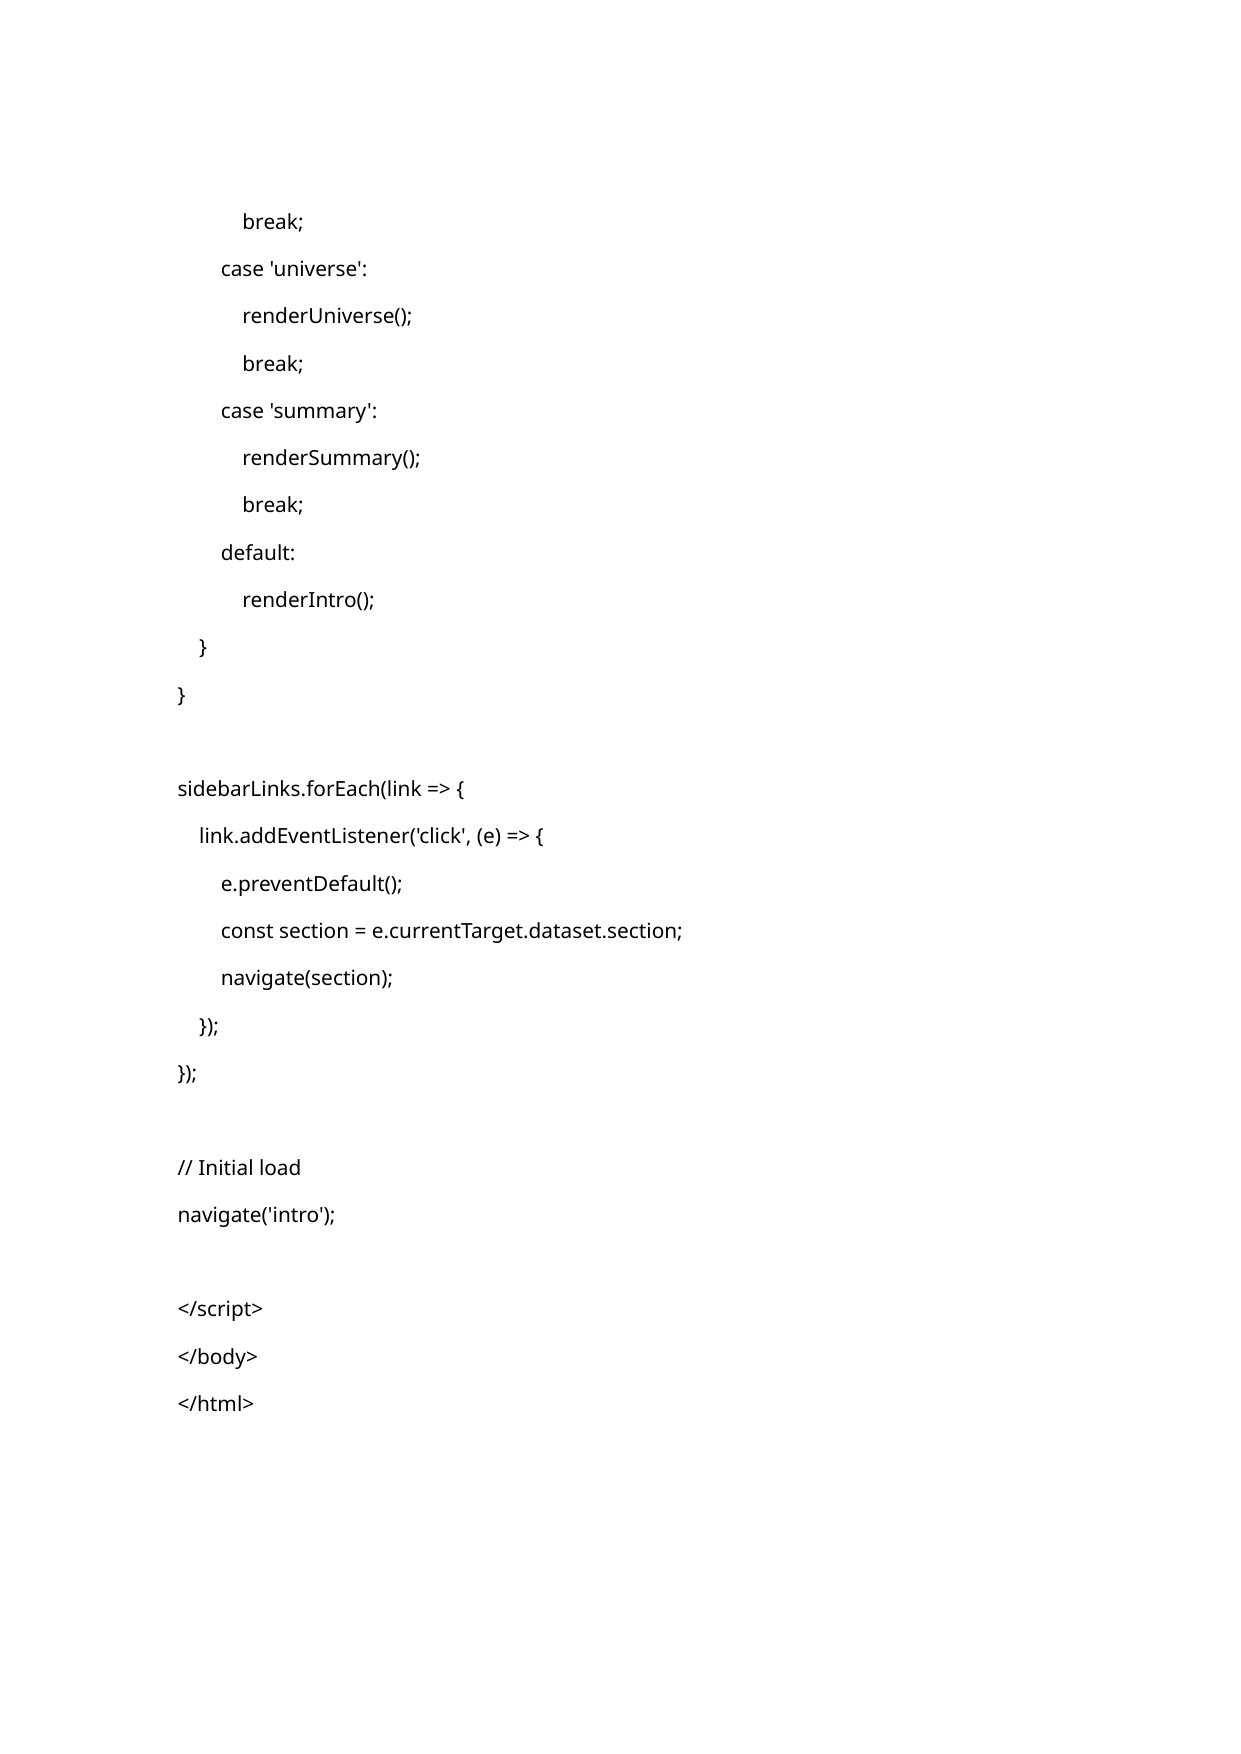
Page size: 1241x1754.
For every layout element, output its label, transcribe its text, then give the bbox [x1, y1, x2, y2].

text } [177, 632, 1063, 661]
text case 'universe': [177, 254, 1063, 282]
text default: [177, 538, 1063, 566]
text break; [177, 491, 1063, 519]
text // Initial load [177, 1153, 1063, 1181]
text case 'summary': [177, 396, 1063, 424]
text break; [177, 207, 1063, 235]
text e.preventDefault(); [177, 869, 1063, 897]
text </body> [177, 1342, 1063, 1370]
text </html> [177, 1389, 1063, 1417]
text sidebarLinks.forEach(link => { [177, 774, 1063, 803]
text }); [177, 1011, 1063, 1039]
text navigate(section); [177, 963, 1063, 992]
text break; [177, 349, 1063, 377]
text renderSummary(); [177, 443, 1063, 472]
text renderIntro(); [177, 585, 1063, 613]
text renderUniverse(); [177, 301, 1063, 330]
text link.addEventListener('click', (e) => { [177, 822, 1063, 850]
text const section = e.currentTarget.dataset.section; [177, 916, 1063, 944]
text } [177, 680, 1063, 708]
text }); [177, 1058, 1063, 1086]
text </script> [177, 1294, 1063, 1323]
text navigate('intro'); [177, 1200, 1063, 1228]
